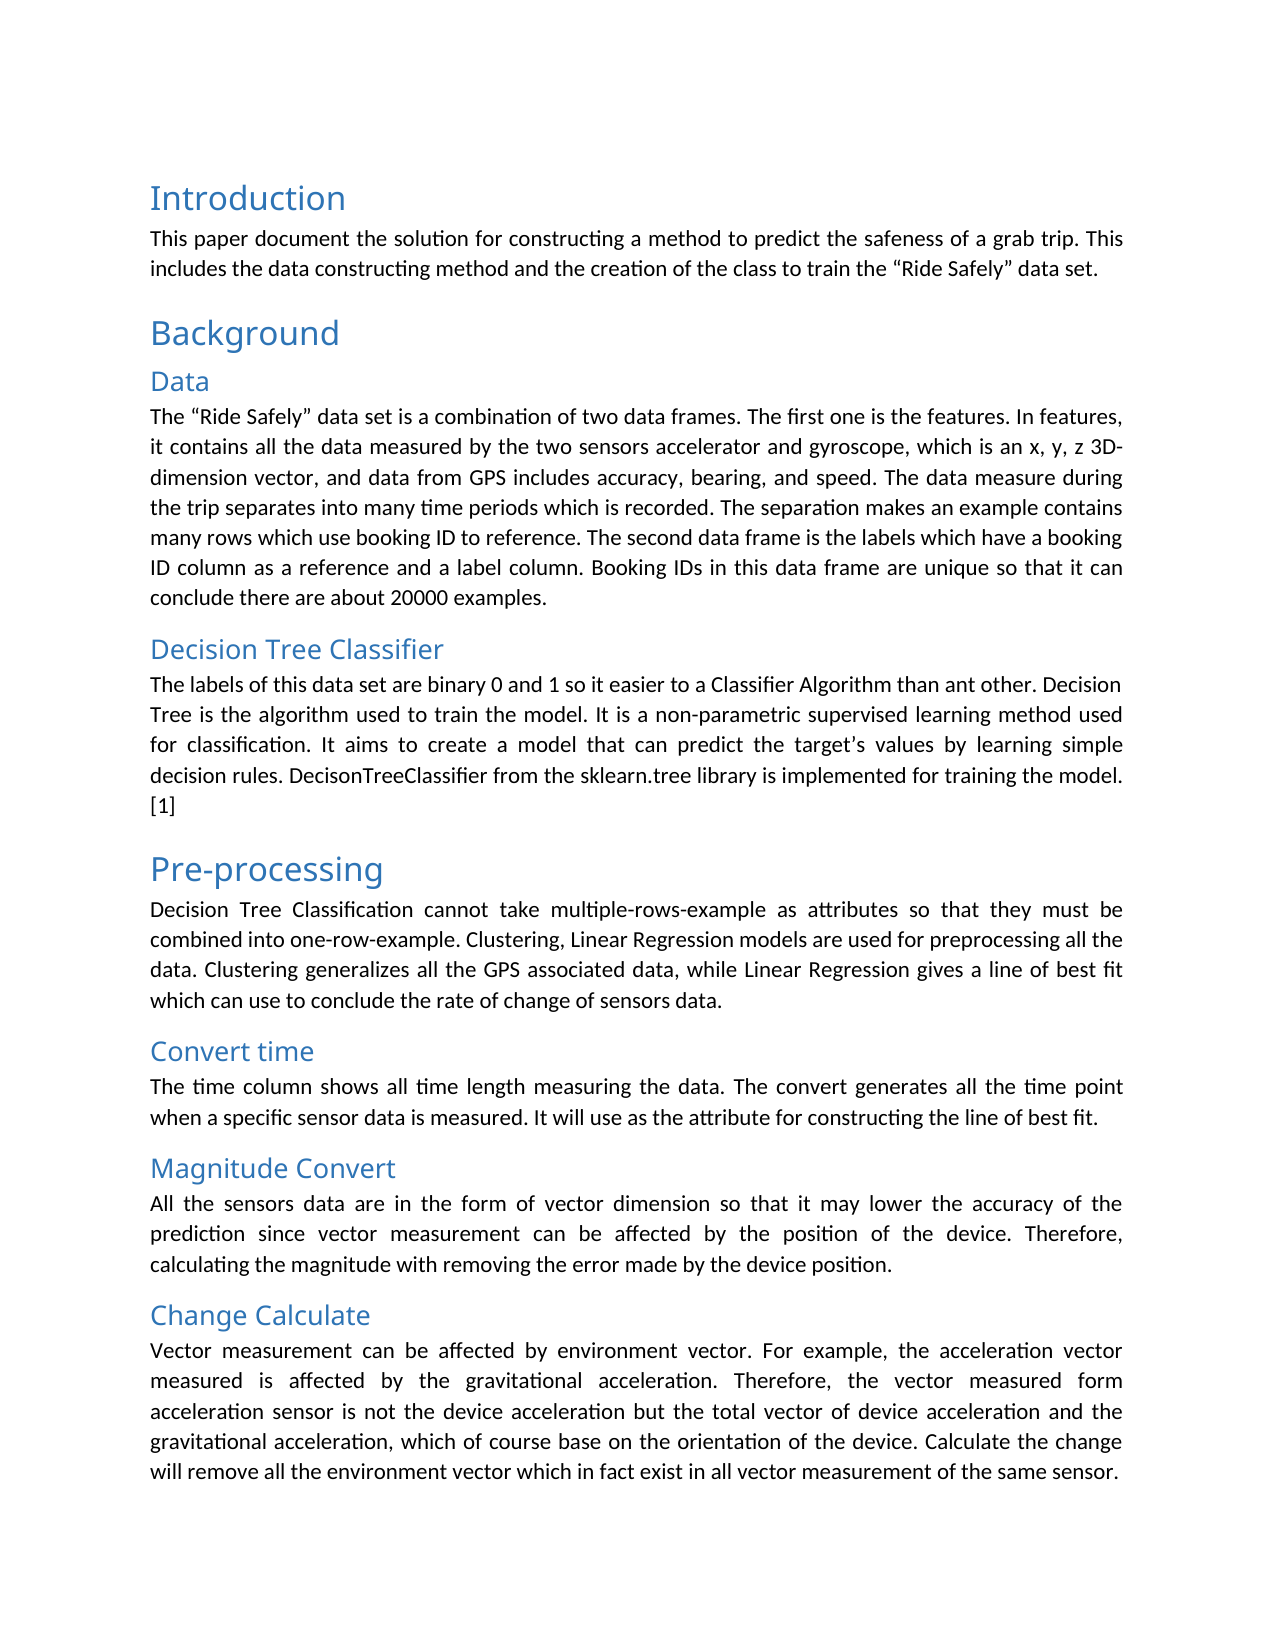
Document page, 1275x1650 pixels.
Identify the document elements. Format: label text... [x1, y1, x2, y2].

text The “Ride Safely” data set is a combination of two data frames. The first one is the features. In features, it contains all the data measured by the two sensors accelerator and gyroscope, which is an x, y, z 3D-dimension vector, and data from GPS includes accuracy, bearing, and speed. The data measure during the trip separates into many time periods which is recorded. The separation makes an example contains many rows which use booking ID to reference. The second data frame is the labels which have a booking ID column as a reference and a label column. Booking IDs in this data frame are unique so that it can conclude there are about 20000 examples. [150, 402, 1125, 612]
text Vector measurement can be affected by environment vector. For example, the acceleration vector measured is affected by the gravitational acceleration. Therefore, the vector measured form acceleration sensor is not the device acceleration but the total vector of device acceleration and the gravitational acceleration, which of course base on the orientation of the device. Calculate the change will remove all the environment vector which in fact exist in all vector measurement of the same sensor. [150, 1336, 1125, 1485]
text The labels of this data set are binary 0 and 1 so it easier to a Classifier Algorithm than ant other. Decision Tree is the algorithm used to train the model. It is a non-parametric supervised learning method used for classification. It aims to create a model that can predict the target’s values by learning simple decision rules. DecisonTreeClassifier from the sklearn.tree library is implemented for training the model. [1] [150, 670, 1125, 819]
text Decision Tree Classification cannot take multiple-rows-example as attributes so that they must be combined into one-row-example. Clustering, Linear Regression models are used for preprocessing all the data. Clustering generalizes all the GPS associated data, while Linear Regression gives a line of best fit which can use to conclude the rate of change of sensors data. [150, 895, 1125, 1014]
subtitle Decision Tree Classifier [150, 630, 1125, 667]
subtitle Magnitude Convert [150, 1149, 1125, 1186]
subtitle Convert time [150, 1033, 1125, 1069]
text This paper document the solution for constructing a method to predict the safeness of a grab trip. This includes the data constructing method and the creation of the class to train the “Ride Safely” data set. [150, 224, 1125, 282]
text The time column shows all time length measuring the data. The convert generates all the time point when a specific sensor data is measured. It will use as the attribute for constructing the line of best fit. [150, 1072, 1125, 1131]
subtitle Data [150, 362, 1125, 399]
text All the sensors data are in the form of vector dimension so that it may lower the accuracy of the prediction since vector measurement can be affected by the position of the device. Therefore, calculating the magnitude with removing the error made by the device position. [150, 1189, 1125, 1278]
subtitle Change Calculate [150, 1297, 1125, 1333]
subtitle Background [150, 309, 1125, 355]
subtitle Introduction [150, 175, 1125, 220]
subtitle Pre-processing [150, 846, 1125, 892]
